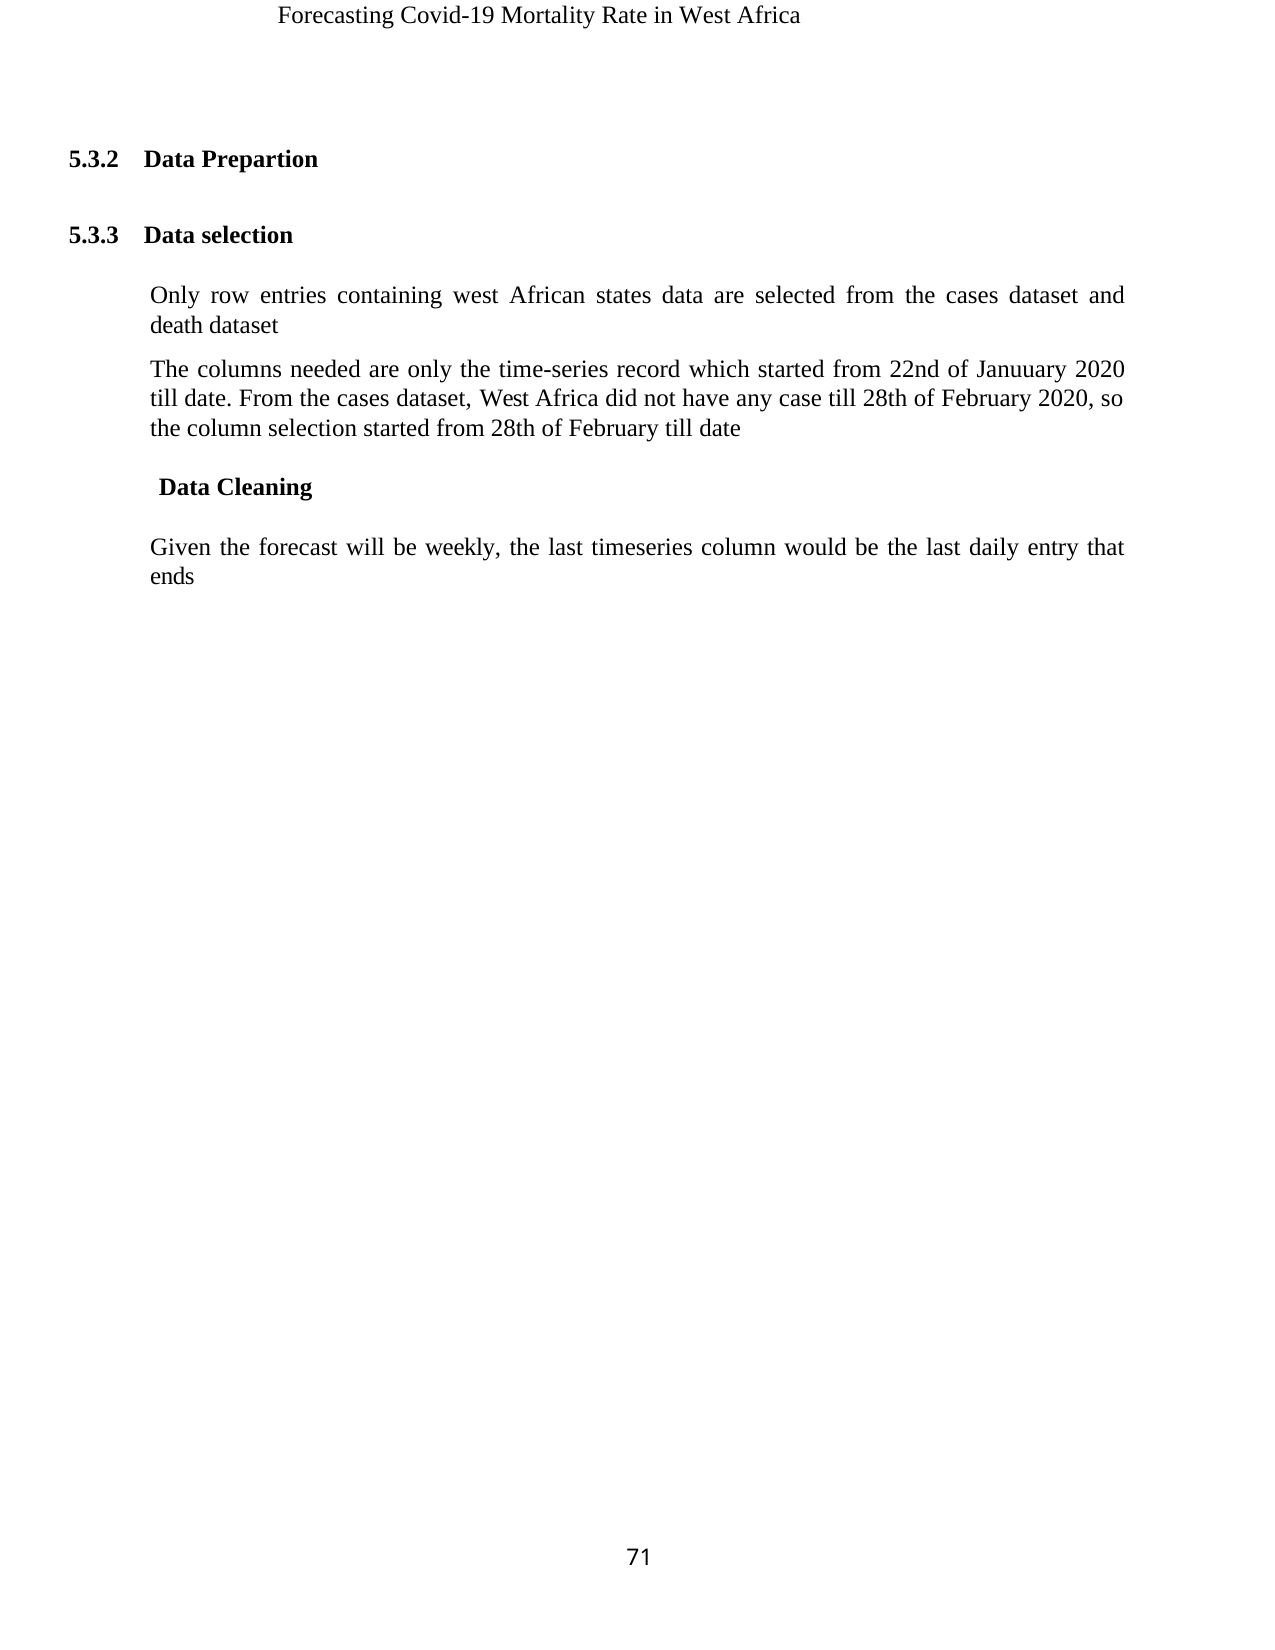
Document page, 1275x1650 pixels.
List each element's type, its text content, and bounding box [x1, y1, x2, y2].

text Given the forecast will be weekly, the last timeseries column would be the last daily entry that ends [150, 532, 1125, 590]
text Only row entries containing west African states data are selected from the cases dataset and death dataset [150, 281, 1125, 339]
subtitle Data Cleaning [69, 472, 1137, 500]
text The columns needed are only the time-series record which started from 22nd of Januuary 2020 till date. From the cases dataset, West Africa did not have any case till 28th of February 2020, so the column selection started from 28th of February till date [150, 354, 1125, 442]
subtitle Data Prepartion [69, 144, 1137, 172]
subtitle Data selection [69, 220, 1137, 249]
